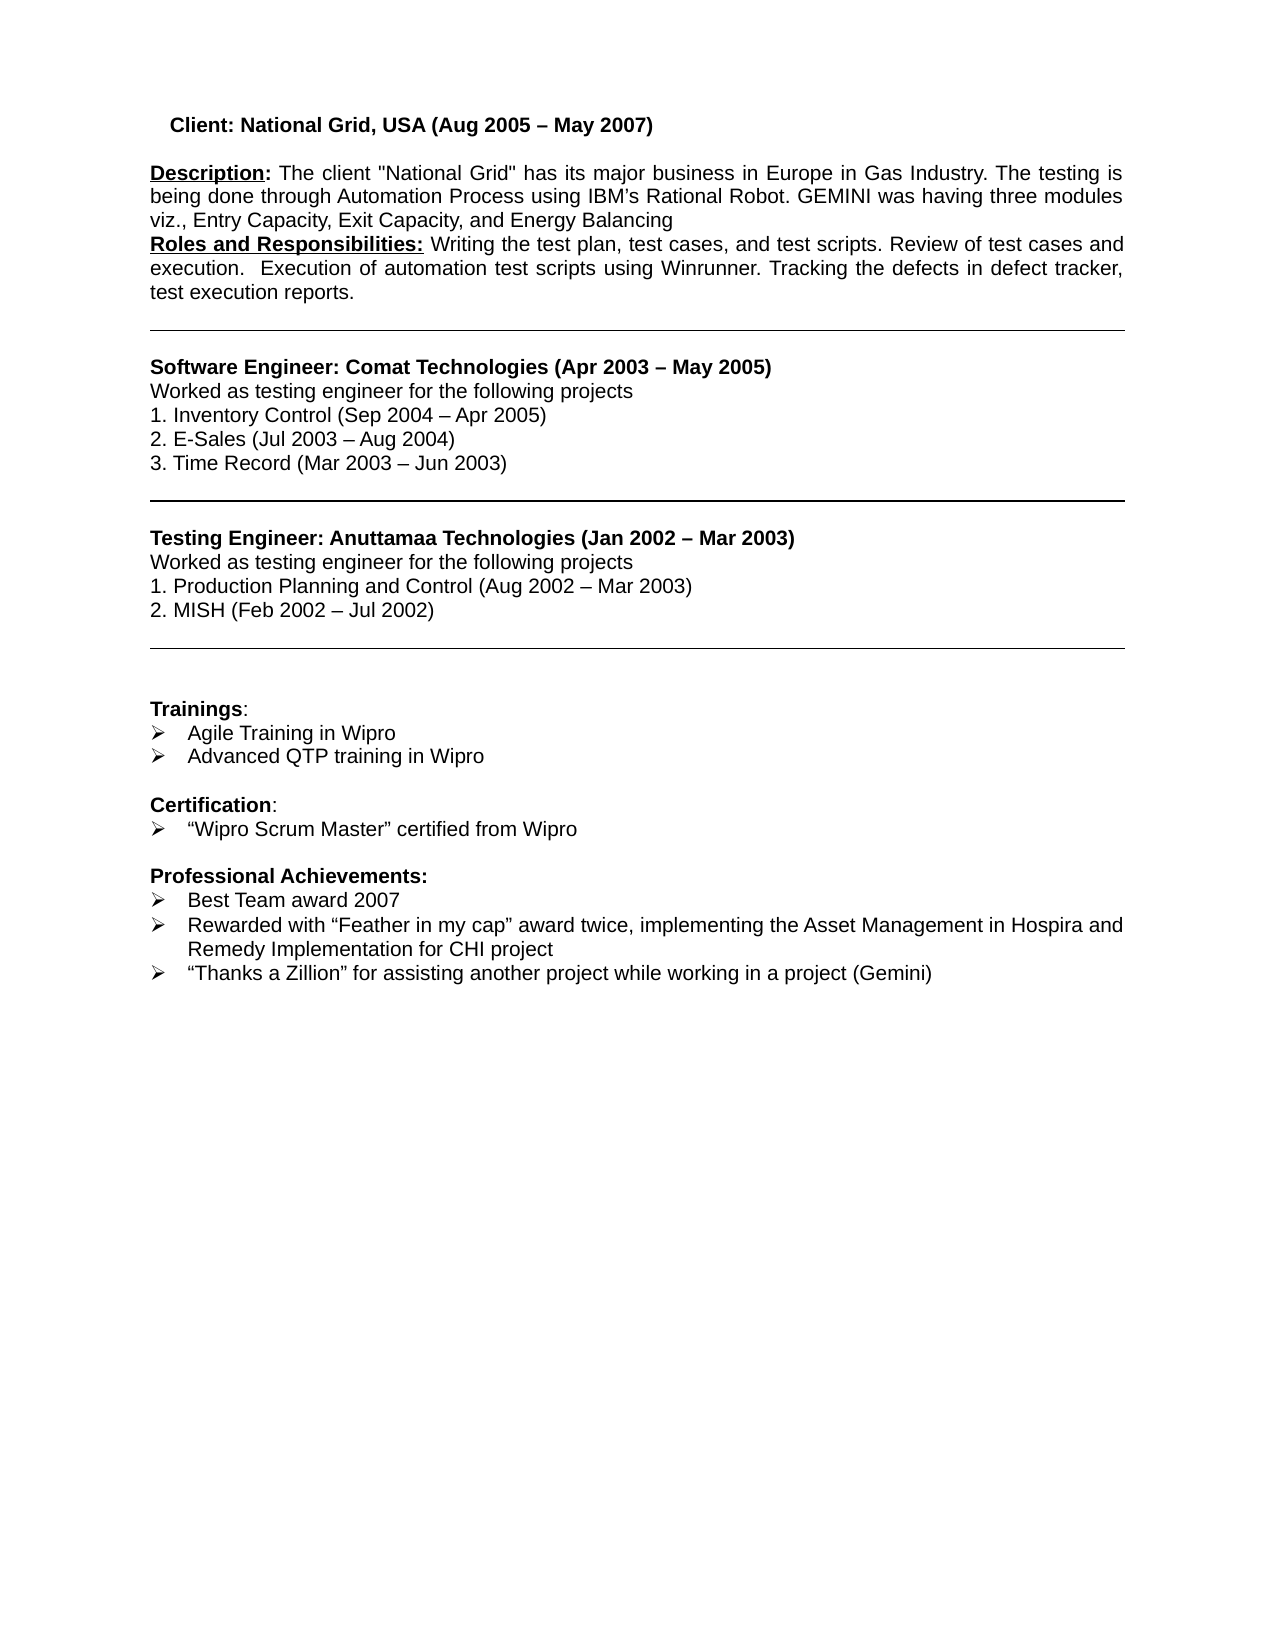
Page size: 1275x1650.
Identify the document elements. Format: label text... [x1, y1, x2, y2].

list Agile Training in Wipro [150, 720, 1125, 744]
text Description: The client "National Grid" has its major business in Europe in Gas Industry. The testing is being done through Automation Process using IBM’s Rational Robot. GEMINI was having three modules viz., Entry Capacity, Exit Capacity, and Energy Balancing [150, 160, 1125, 232]
list Advanced QTP training in Wipro [150, 744, 1125, 768]
text 2. E-Sales (Jul 2003 – Aug 2004) [150, 427, 1125, 451]
list “Thanks a Zillion” for assisting another project while working in a project (Gemini) [150, 960, 1125, 984]
text 1. Production Planning and Control (Aug 2002 – Mar 2003) [150, 574, 1125, 598]
text Worked as testing engineer for the following projects [150, 379, 1125, 403]
text Software Engineer: Comat Technologies (Apr 2003 – May 2005) [150, 355, 1125, 379]
text 2. MISH (Feb 2002 – Jul 2002) [150, 598, 1125, 622]
text Worked as testing engineer for the following projects [150, 550, 1125, 574]
text 3. Time Record (Mar 2003 – Jun 2003) [150, 451, 1125, 474]
text Testing Engineer: Anuttamaa Technologies (Jan 2002 – Mar 2003) [150, 526, 1125, 550]
list Rewarded with “Feather in my cap” award twice, implementing the Asset Management in Hospira and Remedy Implementation for CHI project [150, 912, 1125, 960]
list “Wipro Scrum Master” certified from Wipro [150, 816, 1125, 840]
list Best Team award 2007 [150, 888, 1125, 912]
text Professional Achievements: [150, 864, 1125, 888]
text 1. Inventory Control (Sep 2004 – Apr 2005) [150, 403, 1125, 427]
text Certification: [150, 792, 1125, 816]
text Client: National Grid, USA (Aug 2005 – May 2007) [150, 112, 1125, 136]
text Trainings: [150, 696, 1125, 720]
